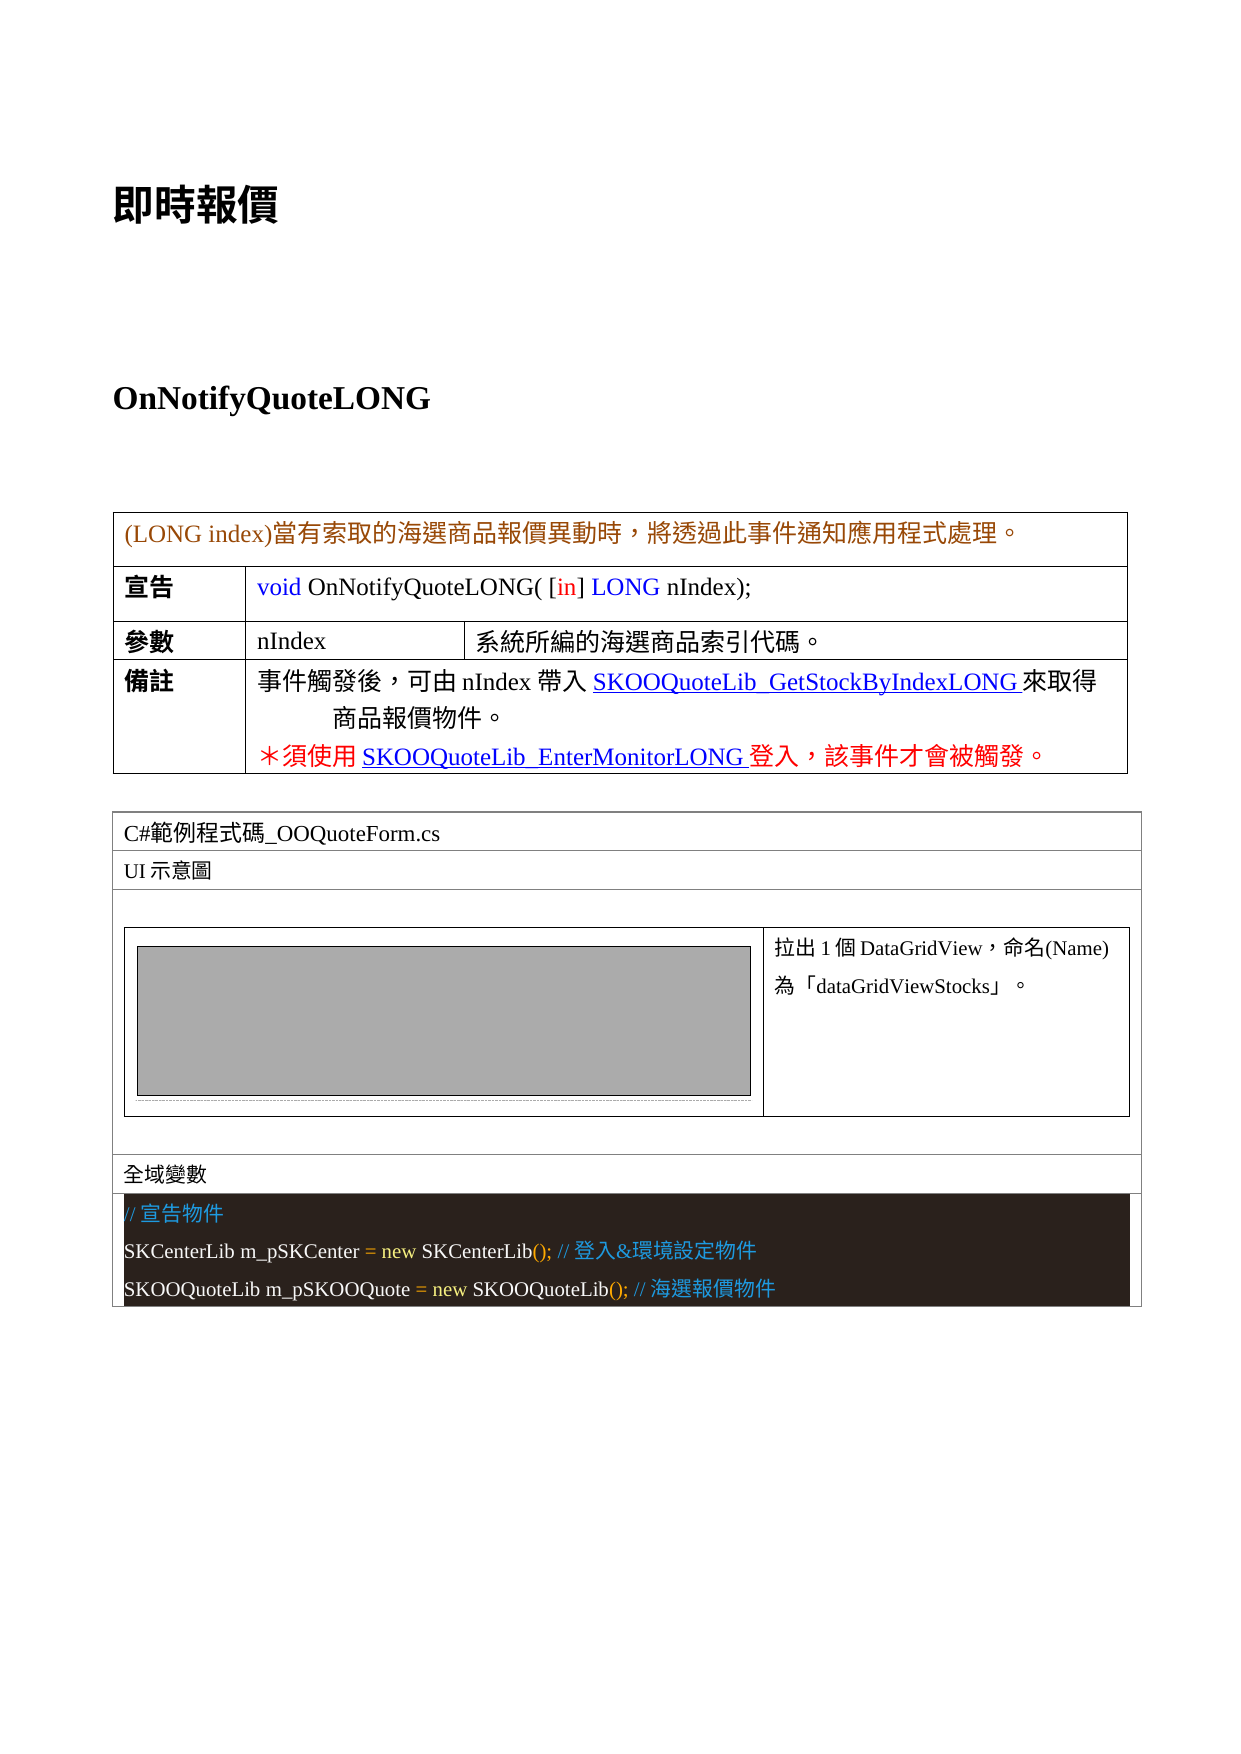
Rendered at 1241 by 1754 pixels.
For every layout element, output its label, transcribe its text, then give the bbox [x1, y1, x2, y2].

table_cell void OnNotifyQuoteLONG( [in] LONG nIndex); [246, 567, 1127, 621]
subtitle 即時報價 [112, 164, 1128, 239]
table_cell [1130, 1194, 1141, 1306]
table_cell 系統所編的海選商品索引代碼。 [465, 622, 1127, 659]
table_cell 全域變數 [113, 1155, 1141, 1193]
table_cell 事件觸發後，可由nIndex 帶入SKOOQuoteLib_GetStockByIndexLONG來取得商品報價物件。 ＊須使用SKOOQuoteLib_EnterMonitorLONG登入，該事件才會被觸發。 [246, 660, 1127, 773]
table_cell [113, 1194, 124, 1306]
picture [135, 943, 753, 1101]
table_cell 參數 [114, 622, 245, 659]
table_cell nIndex [246, 622, 464, 659]
subtitle OnNotifyQuoteLONG [112, 360, 1128, 435]
table_header C#範例程式碼_OOQuoteForm.cs [113, 813, 1141, 850]
table_header (LONG index)當有索取的海選商品報價異動時，將透過此事件通知應用程式處理。 [114, 513, 1127, 566]
table_cell 宣告 [114, 567, 245, 621]
table_cell UI示意圖 [113, 851, 1141, 888]
table_cell 備註 [114, 660, 245, 773]
table_cell [113, 890, 1141, 1154]
